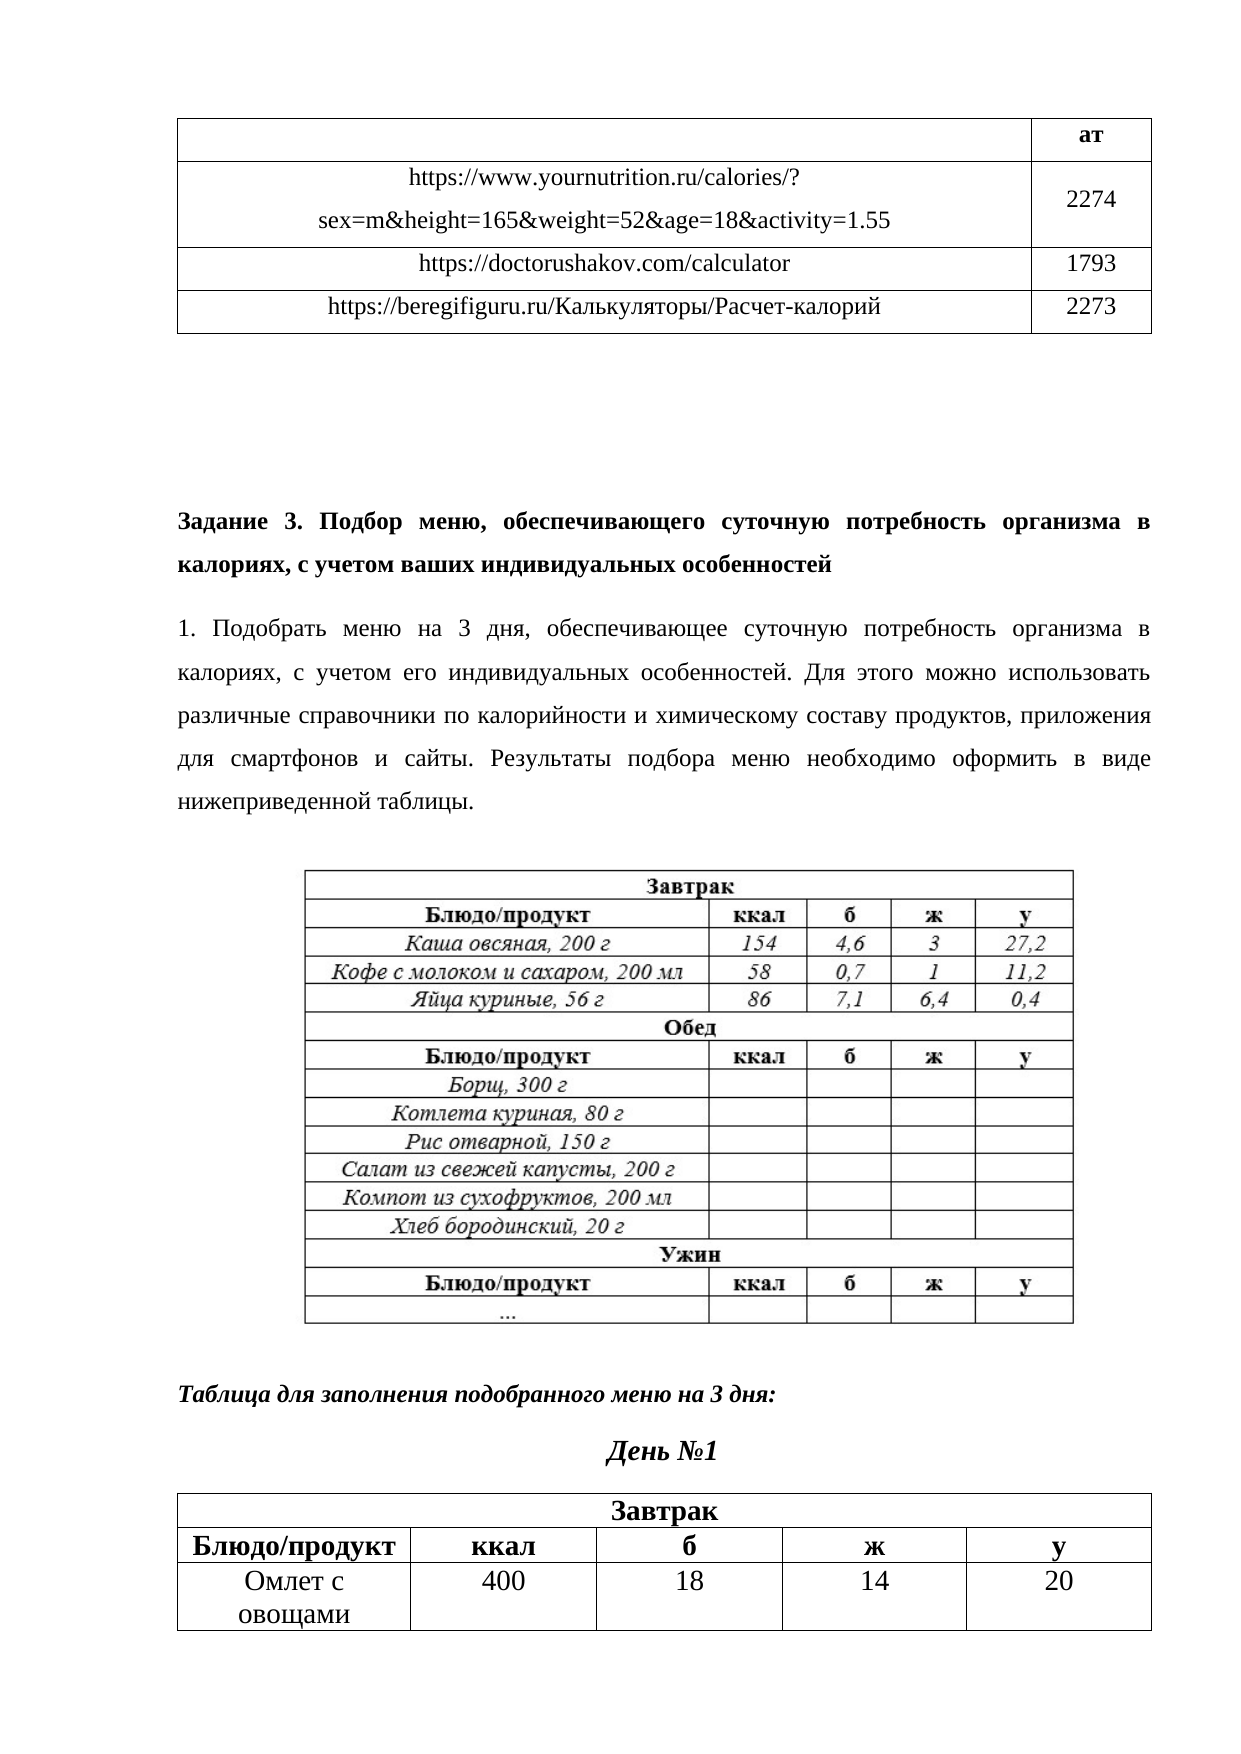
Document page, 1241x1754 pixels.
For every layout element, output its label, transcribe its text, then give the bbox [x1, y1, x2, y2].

table_cell у [967, 1528, 1151, 1562]
table_cell б [597, 1528, 782, 1562]
table_cell Блюдо/продукт [178, 1528, 410, 1562]
text Таблица для заполнения подобранного меню на 3 дня: [177, 1379, 1152, 1408]
table_cell 1793 [1032, 248, 1151, 290]
table_cell 20 [967, 1563, 1151, 1630]
text Задание 3. Подбор меню, обеспечивающего суточную потребность организма в калориях, с учетом ваших индивидуальных особенностей [177, 506, 1152, 578]
table_cell https://www.yournutrition.ru/calories/?sex=m&height=165&weight=52&age=18&activity=1.55 [178, 162, 1031, 247]
picture [177, 850, 1188, 1345]
table_cell 2273 [1032, 291, 1151, 333]
table_cell 400 [411, 1563, 596, 1630]
table_cell ж [783, 1528, 966, 1562]
table_header Завтрак [178, 1494, 1151, 1527]
table_cell ккал [411, 1528, 596, 1562]
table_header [178, 119, 1031, 161]
table_header Результат [1032, 119, 1151, 161]
table_cell Омлет с овощами [178, 1563, 410, 1630]
table_cell https://beregifiguru.ru/Калькуляторы/Расчет-калорий [178, 291, 1031, 333]
text 1. Подобрать меню на 3 дня, обеспечивающее суточную потребность организма в калориях, с учетом его индивидуальных особенностей. Для этого можно использовать различные справочники по калорийности и химическому составу продуктов, приложения для смартфонов и сайты. Результаты подбора меню необходимо оформить в виде нижеприведенной таблицы. [177, 613, 1152, 815]
table_cell https://doctorushakov.com/calculator [178, 248, 1031, 290]
text День №1 [177, 1433, 1152, 1467]
table_cell 18 [597, 1563, 782, 1630]
table_cell 2274 [1032, 162, 1151, 247]
table_cell 14 [783, 1563, 966, 1630]
